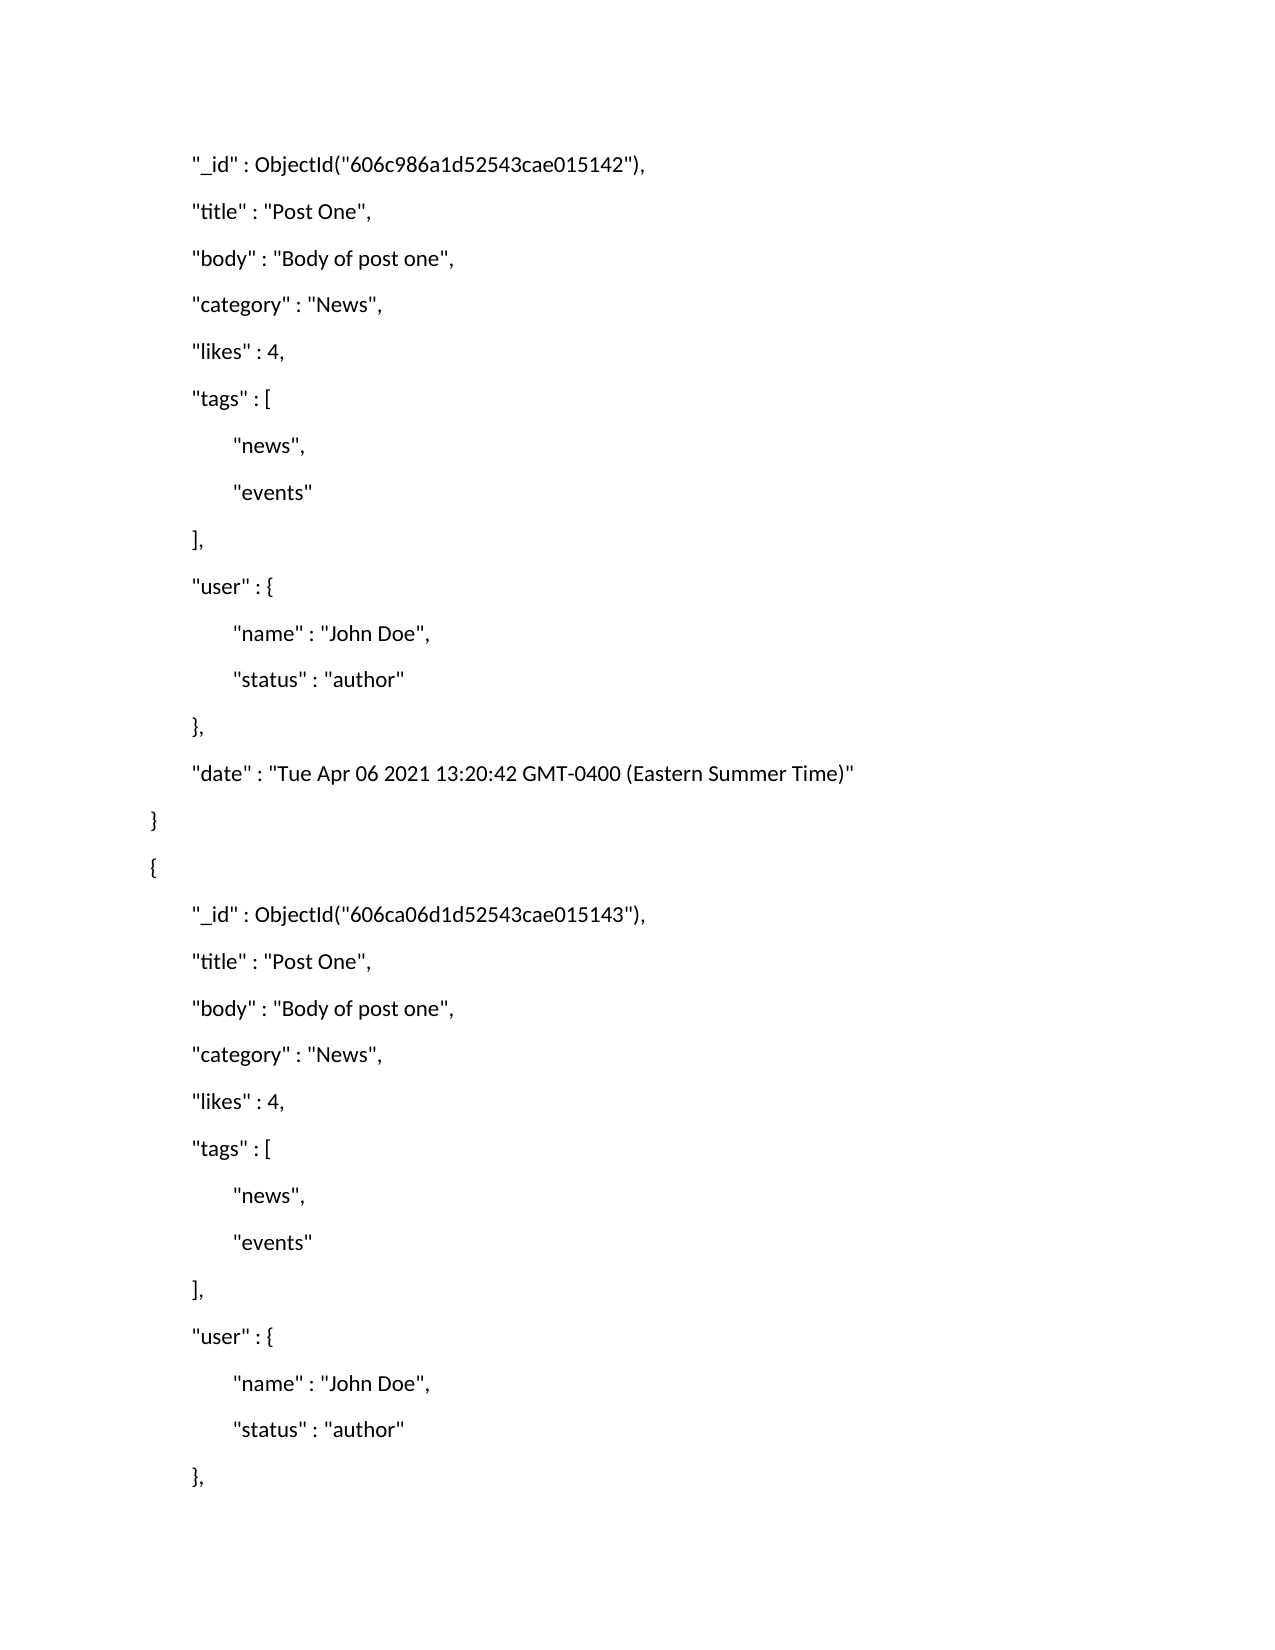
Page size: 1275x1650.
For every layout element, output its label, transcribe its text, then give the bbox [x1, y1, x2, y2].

text "title" : "Post One", [150, 197, 1125, 225]
text "status" : "author" [150, 666, 1125, 694]
text "category" : "News", [150, 1041, 1125, 1069]
text "date" : "Tue Apr 06 2021 13:20:42 GMT-0400 (Eastern Summer Time)" [150, 759, 1125, 787]
text ], [150, 525, 1125, 553]
text } [150, 806, 1125, 834]
text "tags" : [ [150, 1134, 1125, 1162]
text "tags" : [ [150, 384, 1125, 412]
text "body" : "Body of post one", [150, 244, 1125, 272]
text "body" : "Body of post one", [150, 994, 1125, 1022]
text "title" : "Post One", [150, 947, 1125, 975]
text "user" : { [150, 572, 1125, 600]
text "news", [150, 431, 1125, 459]
text "news", [150, 1181, 1125, 1209]
text { [150, 853, 1125, 881]
text "name" : "John Doe", [150, 619, 1125, 647]
text ], [150, 1275, 1125, 1303]
text "name" : "John Doe", [150, 1369, 1125, 1397]
text "category" : "News", [150, 291, 1125, 319]
text "events" [150, 478, 1125, 506]
text "events" [150, 1228, 1125, 1256]
text }, [150, 712, 1125, 741]
text "_id" : ObjectId("606c986a1d52543cae015142"), [150, 150, 1125, 178]
text }, [150, 1462, 1125, 1491]
text "_id" : ObjectId("606ca06d1d52543cae015143"), [150, 900, 1125, 928]
text "user" : { [150, 1322, 1125, 1350]
text "likes" : 4, [150, 1087, 1125, 1116]
text "status" : "author" [150, 1416, 1125, 1444]
text "likes" : 4, [150, 337, 1125, 366]
